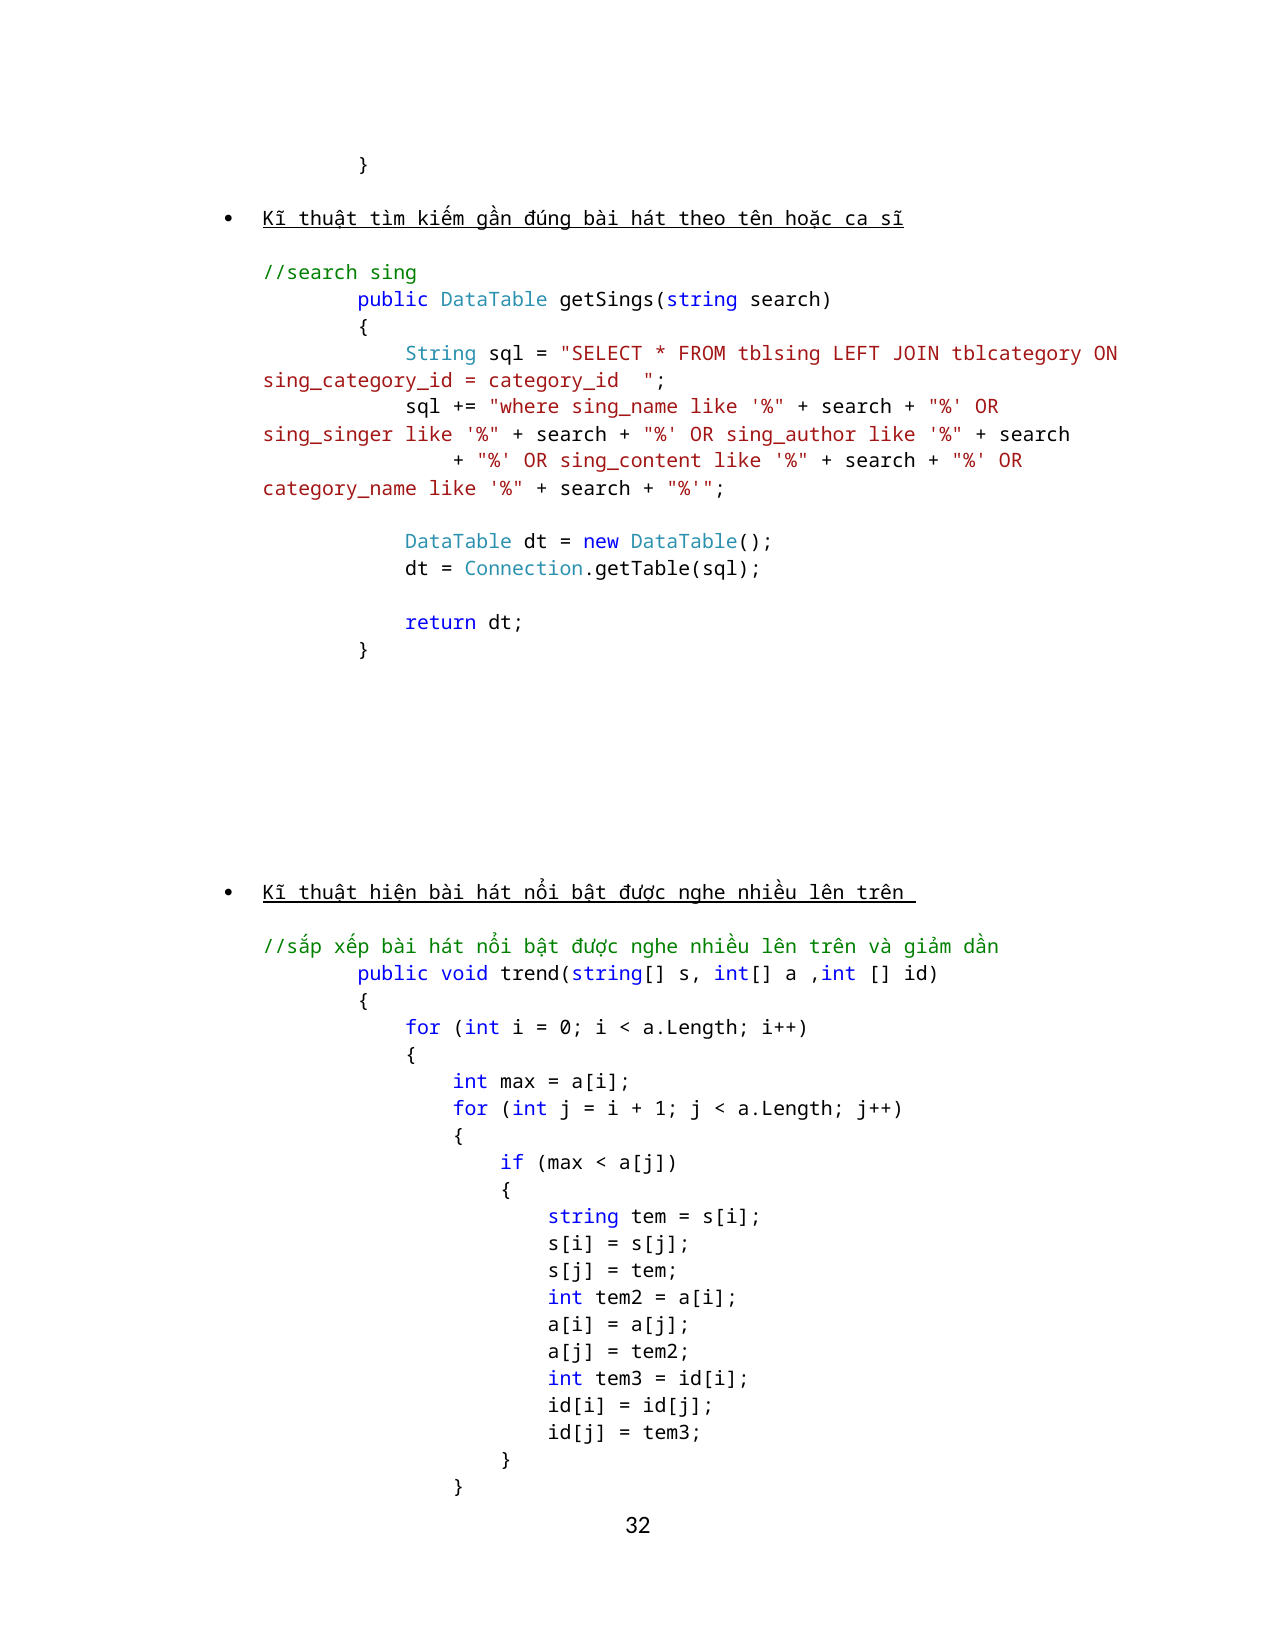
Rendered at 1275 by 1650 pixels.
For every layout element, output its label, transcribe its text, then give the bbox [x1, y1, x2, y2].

list } [262, 1445, 1125, 1472]
list Kĩ thuật hiện bài hát nổi bật được nghe nhiều lên trên [225, 878, 1125, 905]
list { [262, 1175, 1125, 1202]
list { [262, 1121, 1125, 1148]
list Kĩ thuật tìm kiếm gần đúng bài hát theo tên hoặc ca sĩ [225, 204, 1125, 231]
list a[i] = a[j]; [262, 1310, 1125, 1337]
list return dt; [262, 609, 1125, 636]
list for (int j = i + 1; j < a.Length; j++) [262, 1094, 1125, 1121]
list { [262, 312, 1125, 339]
list } [262, 150, 1125, 177]
list { [262, 986, 1125, 1013]
list + "%' OR sing_content like '%" + search + "%' OR category_name like '%" + search + "%'"; [262, 447, 1125, 501]
list a[j] = tem2; [262, 1337, 1125, 1364]
list int tem3 = id[i]; [262, 1364, 1125, 1391]
list //search sing [262, 258, 1125, 285]
list { [262, 1040, 1125, 1067]
list string tem = s[i]; [262, 1202, 1125, 1229]
list id[j] = tem3; [262, 1418, 1125, 1445]
list public void trend(string[] s, int[] a ,int [] id) [262, 959, 1125, 986]
list public DataTable getSings(string search) [262, 285, 1125, 312]
list DataTable dt = new DataTable(); [262, 528, 1125, 555]
list sql += "where sing_name like '%" + search + "%' OR sing_singer like '%" + search + "%' OR sing_author like '%" + search [262, 393, 1125, 447]
list String sql = "SELECT * FROM tblsing LEFT JOIN tblcategory ON sing_category_id = category_id "; [262, 339, 1125, 393]
list s[i] = s[j]; [262, 1229, 1125, 1256]
list dt = Connection.getTable(sql); [262, 555, 1125, 582]
list if (max < a[j]) [262, 1148, 1125, 1175]
list int max = a[i]; [262, 1067, 1125, 1094]
list } [262, 636, 1125, 663]
list //sắp xếp bài hát nổi bật được nghe nhiều lên trên và giảm dần [262, 932, 1125, 959]
list } [262, 1472, 1125, 1499]
list int tem2 = a[i]; [262, 1283, 1125, 1310]
list id[i] = id[j]; [262, 1391, 1125, 1418]
list for (int i = 0; i < a.Length; i++) [262, 1013, 1125, 1040]
list s[j] = tem; [262, 1256, 1125, 1283]
